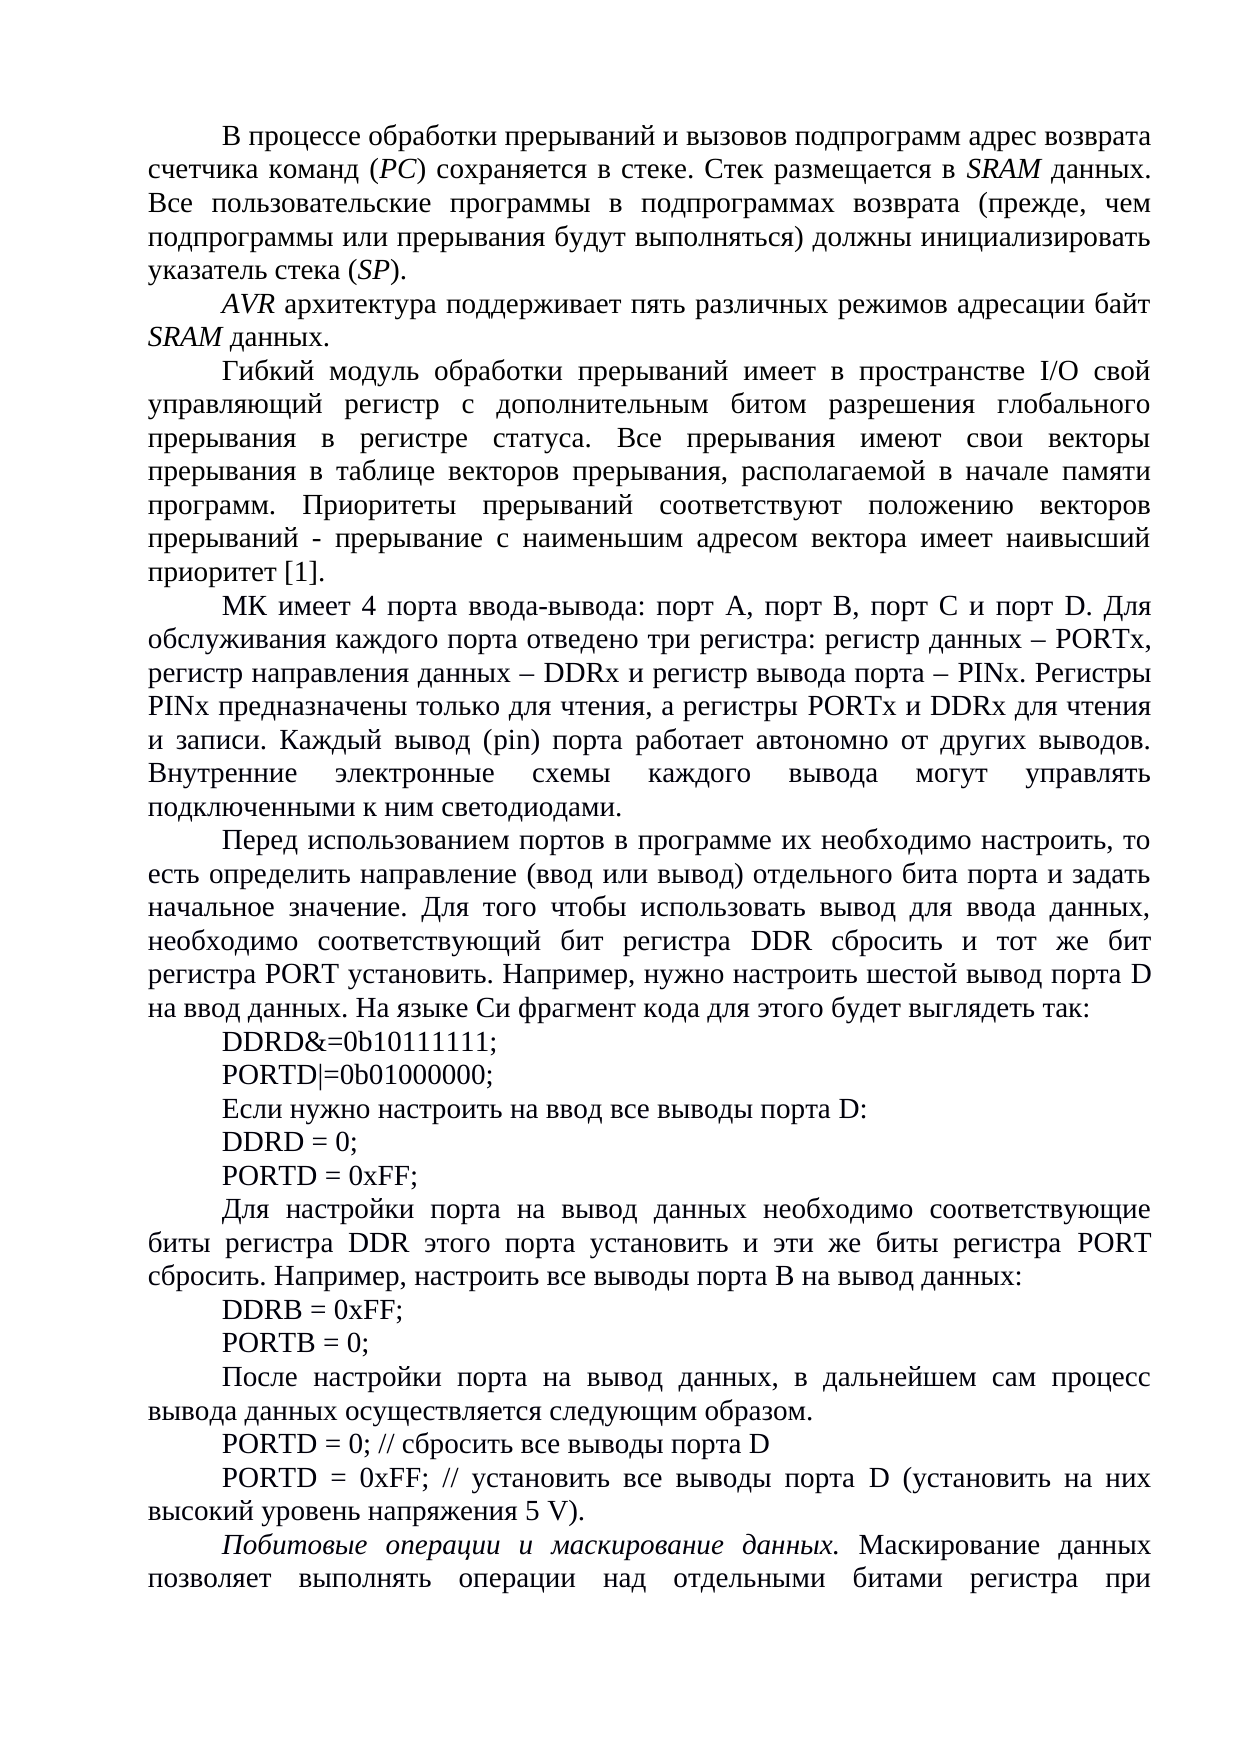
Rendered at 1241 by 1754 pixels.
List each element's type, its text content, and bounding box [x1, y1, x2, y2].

text DDRD&=0b10111111; [148, 1024, 1152, 1057]
text Для настройки порта на вывод данных необходимо соответствующие биты регистра DDR этого порта установить и эти же биты регистра PORT сбросить. Например, настроить все выводы порта B на вывод данных: [148, 1191, 1152, 1292]
text PORTB = 0; [148, 1326, 1152, 1359]
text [148, 1527, 1152, 1594]
text Перед использованием портов в программе их необходимо настроить, то есть определить направление (ввод или вывод) отдельного бита порта и задать начальное значение. Для того чтобы использовать вывод для ввода данных, необходимо соответствующий бит регистра DDR сбросить и тот же бит регистра PORT установить. Например, нужно настроить шестой вывод порта D на ввод данных. На языке Си фрагмент кода для этого будет выглядеть так: [148, 822, 1152, 1024]
text PORTD = 0; // сбросить все выводы порта D [148, 1426, 1152, 1460]
text PORTD = 0xFF; // установить все выводы порта D (установить на них высокий уровень напряжения 5 V). [148, 1460, 1152, 1527]
text DDRD = 0; [148, 1124, 1152, 1158]
text После настройки порта на вывод данных, в дальнейшем сам процесс вывода данных осуществляется следующим образом. [148, 1359, 1152, 1426]
text Гибкий модуль обработки прерываний имеет в пространстве I/O свой управляющий регистр с дополнительным битом разрешения глобального прерывания в регистре статуса. Все прерывания имеют свои векторы прерывания в таблице векторов прерывания, располагаемой в начале памяти программ. Приоритеты прерываний соответствуют положению векторов прерываний - прерывание с наименьшим адресом вектора имеет наивысший приоритет [1]. [148, 353, 1152, 588]
text МК имеет 4 порта ввода-вывода: порт A, порт В, порт С и порт D. Для обслуживания каждого порта отведено три регистра: регистр данных – PORTx, регистр направления данных – DDRx и регистр вывода порта – PINx. Регистры PINx предназначены только для чтения, а регистры PORTx и DDRx для чтения и записи. Каждый вывод (pin) порта работает автономно от других выводов. Внутренние электронные схемы каждого вывода могут управлять подключенными к ним светодиодами. [148, 588, 1152, 822]
text В процессе обработки прерываний и вызовов подпрограмм адрес возврата счетчика команд (PC) сохраняется в стеке. Стек размещается в SRAM данных. Все пользовательские программы в подпрограммах возврата (прежде, чем подпрограммы или прерывания будут выполняться) должны инициализировать указатель стека (SP). [148, 118, 1152, 286]
text Если нужно настроить на ввод все выводы порта D: [148, 1091, 1152, 1124]
text PORTD = 0хFF; [148, 1158, 1152, 1191]
text DDRB = 0xFF; [148, 1292, 1152, 1326]
text PORTD|=0b01000000; [148, 1057, 1152, 1091]
text AVR архитектура поддерживает пять различных режимов адресации байт SRAM данных. [148, 286, 1152, 353]
